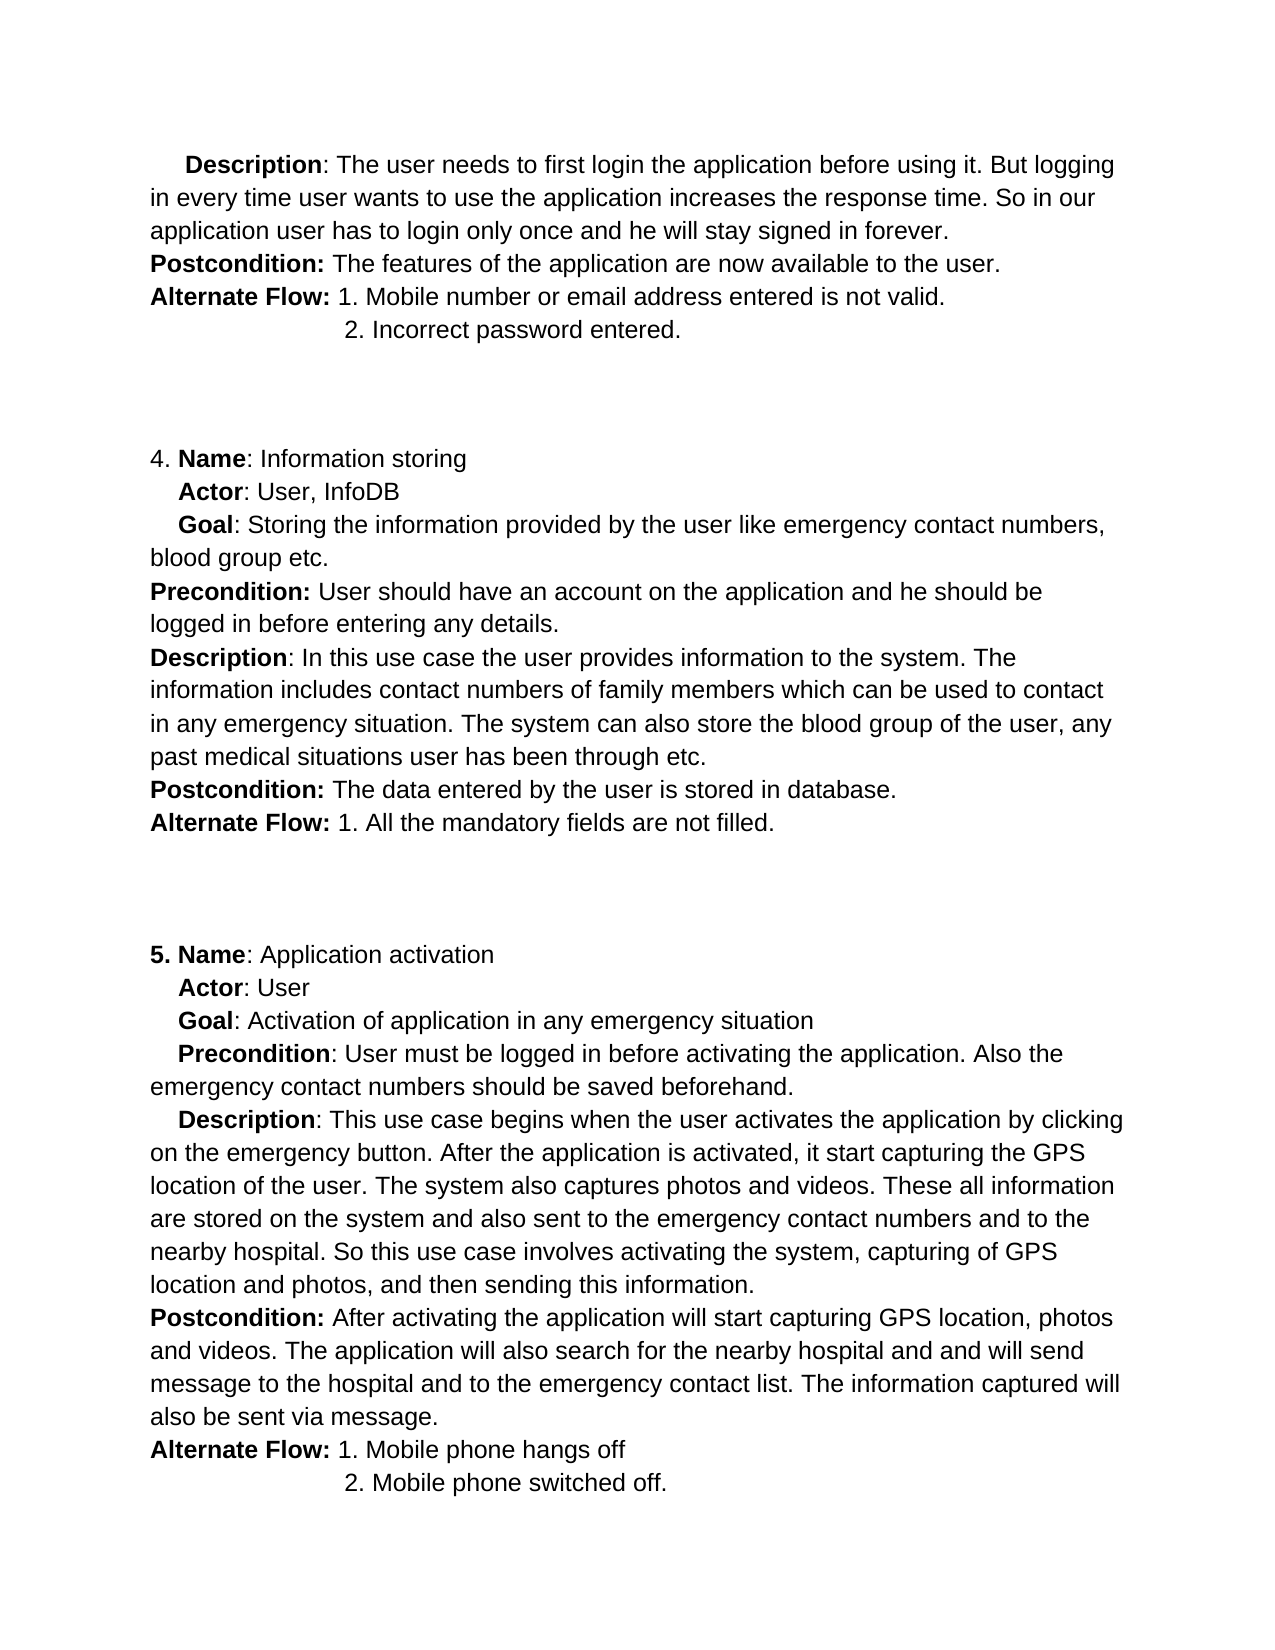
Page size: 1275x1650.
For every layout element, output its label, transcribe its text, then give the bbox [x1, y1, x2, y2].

text Alternate Flow: 1. Mobile phone hangs off [150, 1435, 1125, 1464]
text Actor: User [150, 973, 1125, 1001]
text Alternate Flow: 1. All the mandatory fields are not filled. [150, 808, 1125, 836]
text Precondition: User should have an account on the application and he should be logged in before entering any details. [150, 576, 1125, 638]
text Precondition: User must be logged in before activating the application. Also the emergency contact numbers should be saved beforehand. [150, 1039, 1125, 1101]
text 2. Incorrect password entered. [150, 315, 1125, 344]
text Postcondition: The data entered by the user is stored in database. [150, 774, 1125, 803]
text 2. Mobile phone switched off. [150, 1468, 1125, 1497]
text Description: The user needs to first login the application before using it. But logging in every time user wants to use the application increases the response time. So in our application user has to login only once and he will stay signed in forever. [150, 150, 1125, 245]
text Goal: Activation of application in any emergency situation [150, 1006, 1125, 1034]
text 4. Name: Information storing [150, 444, 1125, 473]
text Goal: Storing the information provided by the user like emergency contact numbers, blood group etc. [150, 510, 1125, 572]
text Description: This use case begins when the user activates the application by clicking on the emergency button. After the application is activated, it start capturing the GPS location of the user. The system also captures photos and videos. These all information are stored on the system and also sent to the emergency contact numbers and to the nearby hospital. So this use case involves activating the system, capturing of GPS location and photos, and then sending this information. [150, 1105, 1125, 1299]
text Actor: User, InfoDB [150, 477, 1125, 506]
text Postcondition: After activating the application will start capturing GPS location, photos and videos. The application will also search for the nearby hospital and and will send message to the hospital and to the emergency contact list. The information captured will also be sent via message. [150, 1303, 1125, 1431]
text Description: In this use case the user provides information to the system. The information includes contact numbers of family members which can be used to contact in any emergency situation. The system can also store the blood group of the user, any past medical situations user has been through etc. [150, 642, 1125, 770]
text 5. Name: Application activation [150, 940, 1125, 968]
text Alternate Flow: 1. Mobile number or email address entered is not valid. [150, 282, 1125, 311]
text Postcondition: The features of the application are now available to the user. [150, 249, 1125, 278]
